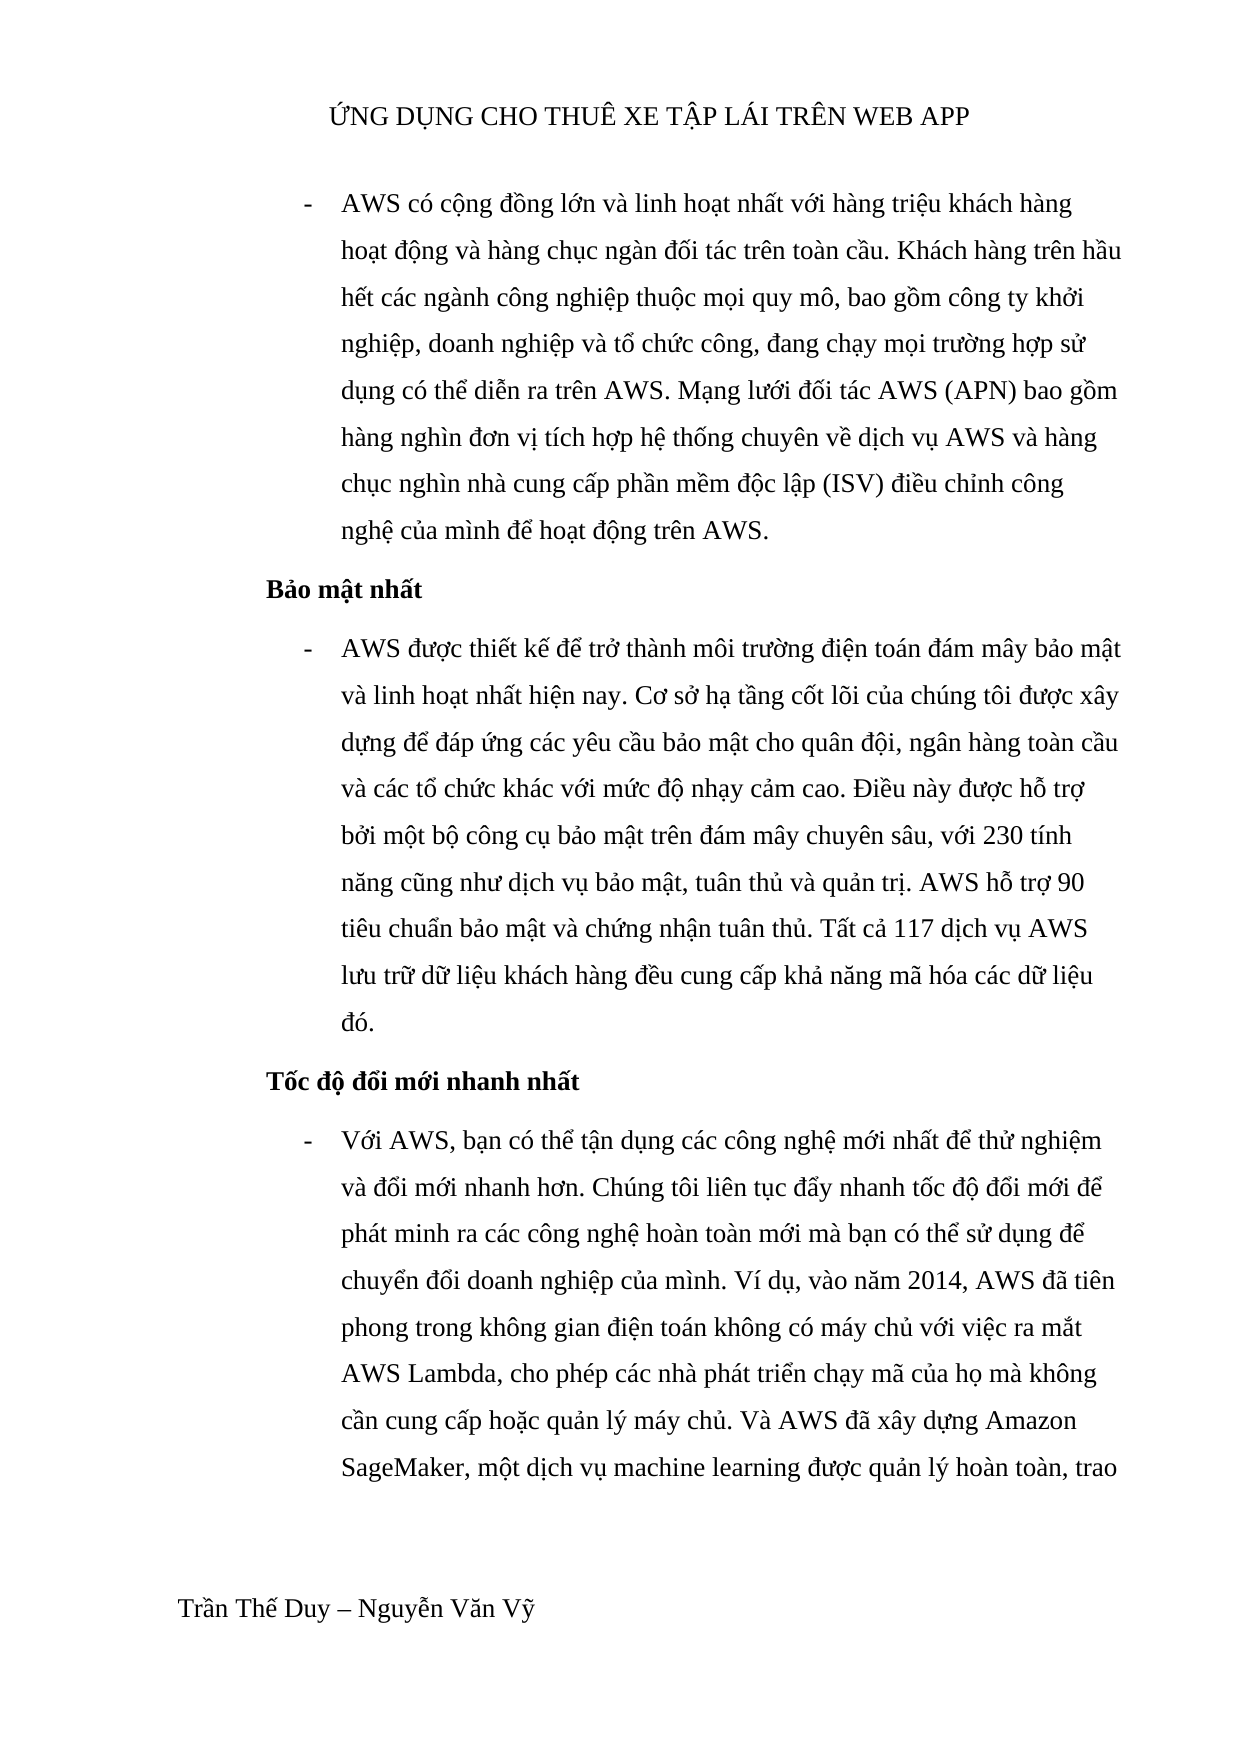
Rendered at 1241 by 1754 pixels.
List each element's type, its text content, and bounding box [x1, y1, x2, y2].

list AWS được thiết kế để trở thành môi trường điện toán đám mây bảo mật và linh hoạt nhất hiện nay. Cơ sở hạ tầng cốt lõi của chúng tôi được xây dựng để đáp ứng các yêu cầu bảo mật cho quân đội, ngân hàng toàn cầu và các tổ chức khác với mức độ nhạy cảm cao. Điều này được hỗ trợ bởi một bộ công cụ bảo mật trên đám mây chuyên sâu, với 230 tính năng cũng như dịch vụ bảo mật, tuân thủ và quản trị. AWS hỗ trợ 90 tiêu chuẩn bảo mật và chứng nhận tuân thủ. Tất cả 117 dịch vụ AWS lưu trữ dữ liệu khách hàng đều cung cấp khả năng mã hóa các dữ liệu đó. [303, 632, 1122, 1037]
list AWS có cộng đồng lớn và linh hoạt nhất với hàng triệu khách hàng hoạt động và hàng chục ngàn đối tác trên toàn cầu. Khách hàng trên hầu hết các ngành công nghiệp thuộc mọi quy mô, bao gồm công ty khởi nghiệp, doanh nghiệp và tổ chức công, đang chạy mọi trường hợp sử dụng có thể diễn ra trên AWS. Mạng lưới đối tác AWS (APN) bao gồm hàng nghìn đơn vị tích hợp hệ thống chuyên về dịch vụ AWS và hàng chục nghìn nhà cung cấp phần mềm độc lập (ISV) điều chỉnh công nghệ của mình để hoạt động trên AWS. [303, 187, 1122, 545]
text Bảo mật nhất [266, 573, 1122, 604]
text Tốc độ đổi mới nhanh nhất [266, 1065, 1122, 1096]
